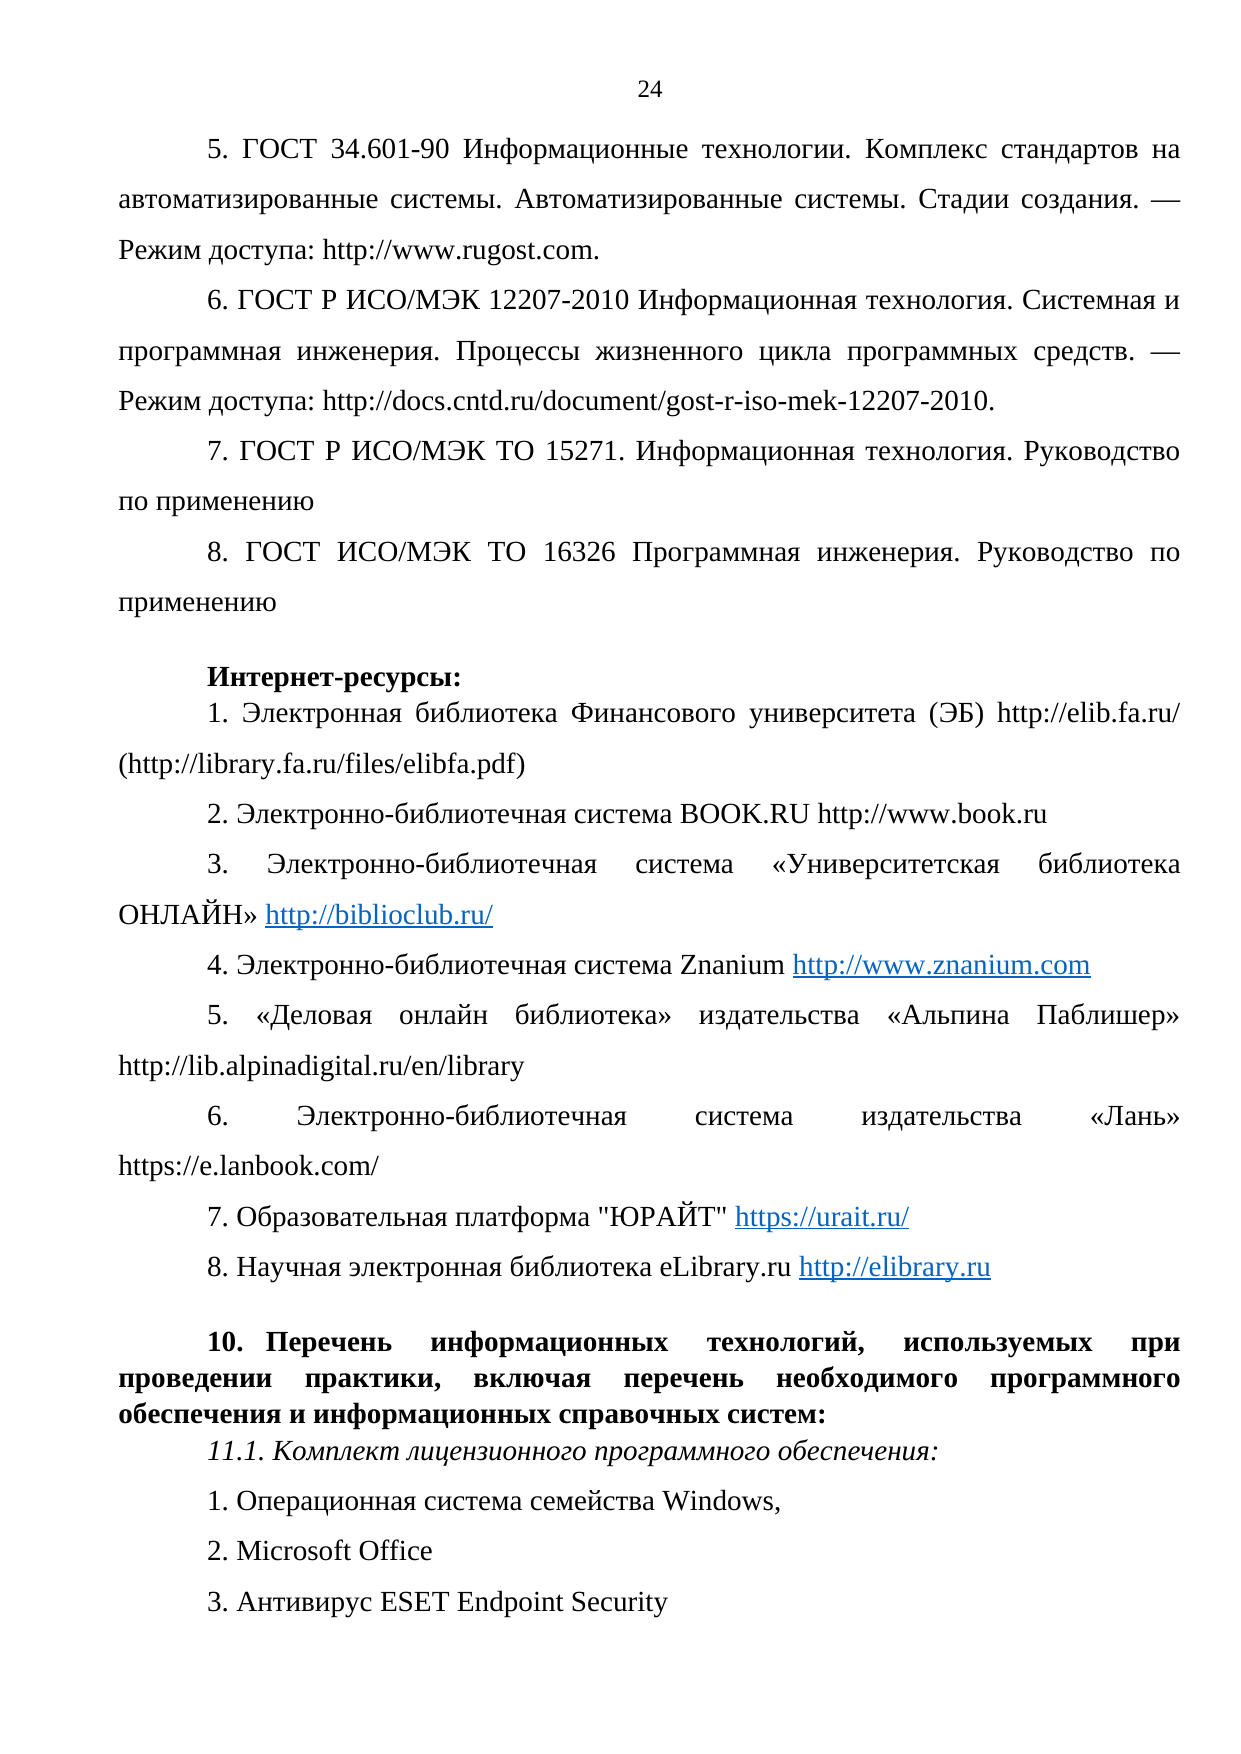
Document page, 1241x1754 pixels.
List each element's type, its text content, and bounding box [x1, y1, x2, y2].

text 1. Электронная библиотека Финансового университета (ЭБ) http://elib.fa.ru/ (http://library.fa.ru/files/elibfa.pdf) [118, 696, 1181, 779]
text 1. Операционная система семейства Windows, [118, 1483, 1181, 1517]
text 5. «Деловая онлайн библиотека» издательства «Альпина Паблишер» http://lib.alpinadigital.ru/en/library [118, 997, 1181, 1081]
text 6. ГОСТ Р ИСО/МЭК 12207-2010 Информационная технология. Системная и программная инженерия. Процессы жизненного цикла программных средств. — Режим доступа: http://docs.cntd.ru/document/gost-r-iso-mek-12207-2010. [118, 282, 1181, 416]
text 8. ГОСТ ИСО/МЭК ТО 16326 Программная инженерия. Руководство по применению [118, 534, 1181, 618]
text 6. Электронно-библиотечная система издательства «Лань» https://e.lanbook.com/ [118, 1098, 1181, 1182]
text 7. ГОСТ Р ИСО/МЭК ТО 15271. Информационная технология. Руководство по применению [118, 433, 1181, 517]
text 3. Антивирус ESET Endpoint Security [118, 1584, 1181, 1617]
text 4. Электронно-библиотечная система Znanium http://www.znanium.com [118, 947, 1181, 981]
text 2. Электронно-библиотечная система BOOK.RU http://www.book.ru [118, 796, 1181, 830]
subtitle Интернет-ресурсы: [207, 659, 1181, 693]
text 5. ГОСТ 34.601-90 Информационные технологии. Комплекс стандартов на автоматизированные системы. Автоматизированные системы. Стадии создания. — Режим доступа: http://www.rugost.com. [118, 131, 1181, 266]
text 2. Microsoft Office [118, 1533, 1181, 1567]
text 7. Образовательная платформа "ЮРАЙТ" https://urait.ru/ [118, 1199, 1181, 1232]
text 8. Научная электронная библиотека eLibrary.ru http://elibrary.ru [118, 1249, 1181, 1283]
text 11.1. Комплект лицензионного программного обеспечения: [118, 1433, 1181, 1466]
text 3. Электронно-библиотечная система «Университетская библиотека ОНЛАЙН» http://biblioclub.ru/ [118, 847, 1181, 930]
subtitle Перечень информационных технологий, используемых при проведении практики, включая перечень необходимого программного обеспечения и информационных справочных систем: [118, 1324, 1181, 1430]
